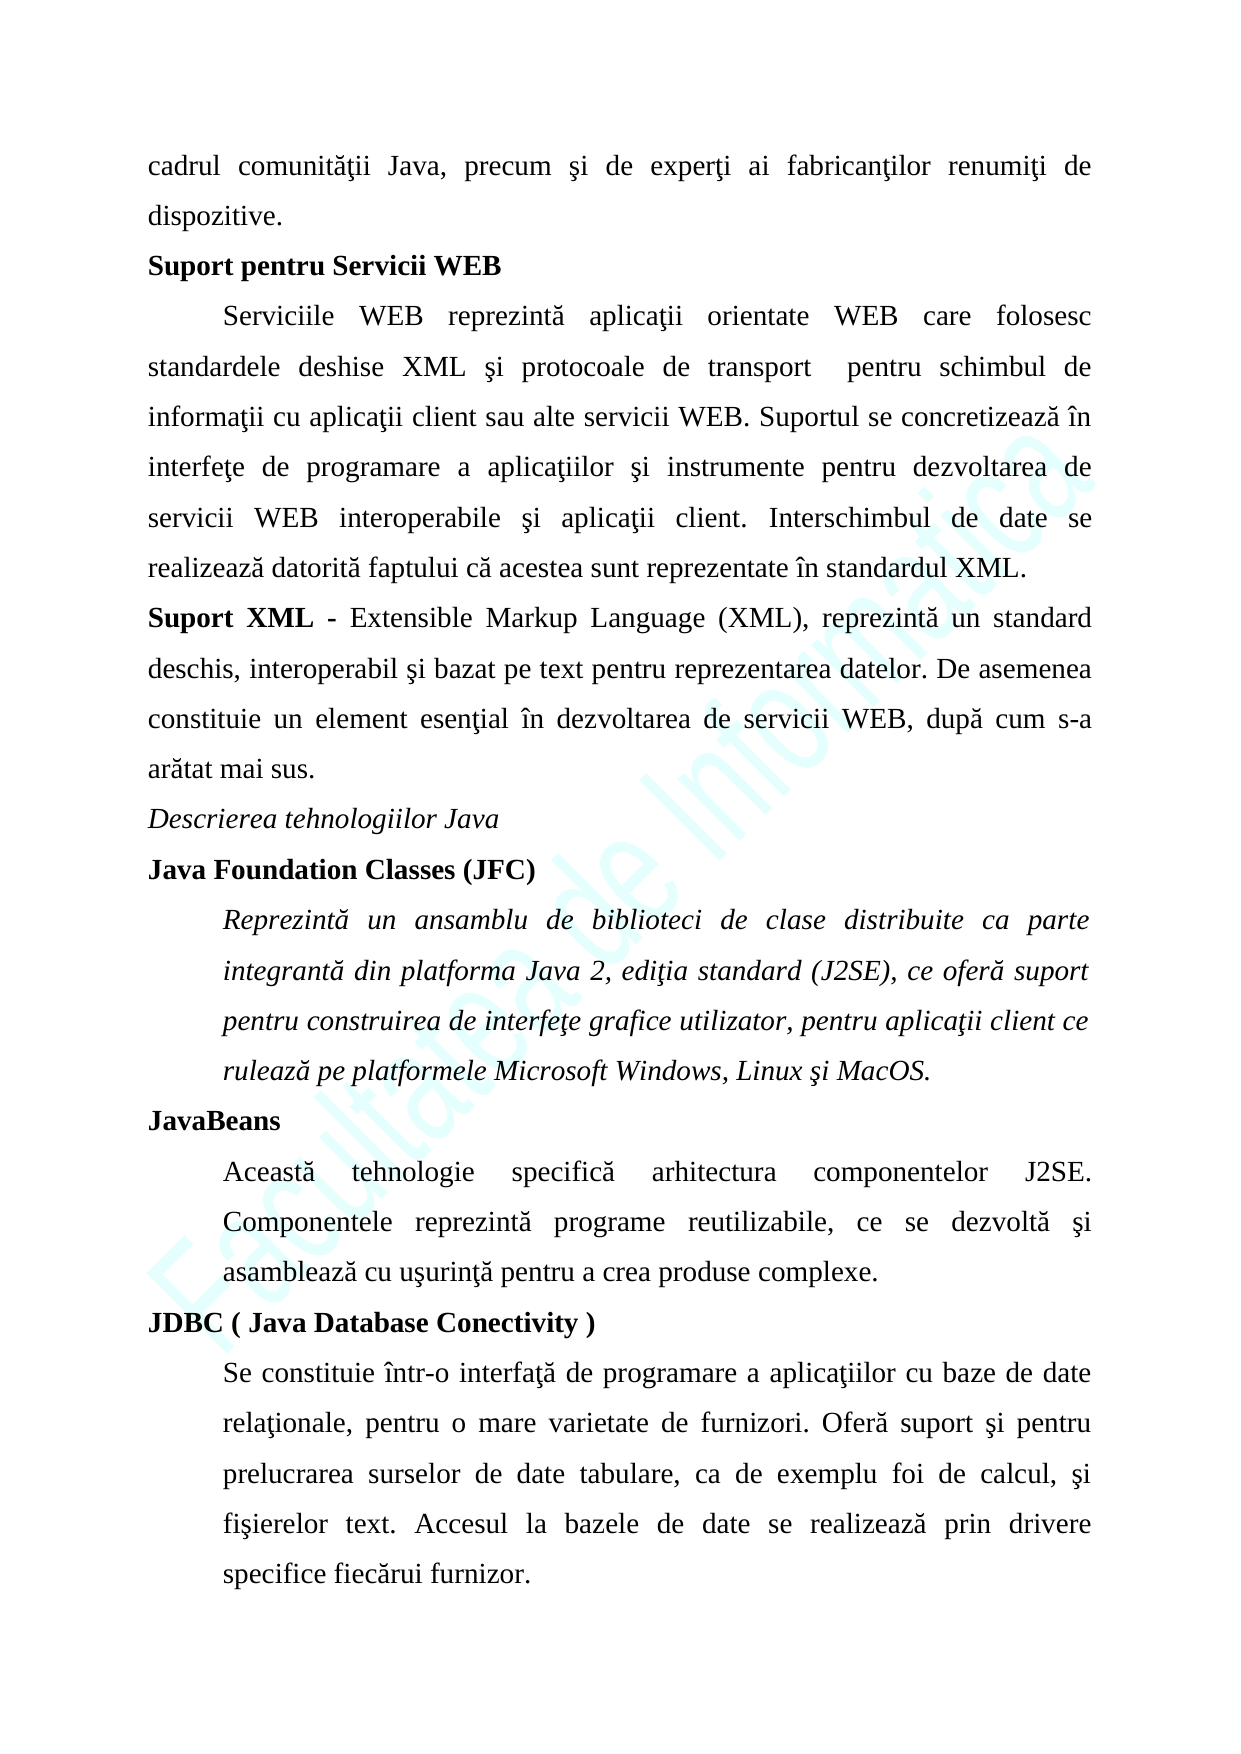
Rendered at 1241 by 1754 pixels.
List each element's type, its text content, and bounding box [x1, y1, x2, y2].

subtitle JavaBeans [148, 1103, 1093, 1137]
text Reprezintă un ansamblu de biblioteci de clase distribuite ca parte integrantă din platforma Java 2, ediţia standard (J2SE), ce oferă suport pentru construirea de interfeţe grafice utilizator, pentru aplicaţii client ce rulează pe platformele Microsoft Windows, Linux şi MacOS. [223, 902, 1093, 1087]
text Serviciile WEB reprezintă aplicaţii orientate WEB care folosesc standardele deshise XML şi protocoale de transport pentru schimbul de informaţii cu aplicaţii client sau alte servicii WEB. Suportul se concretizează în interfeţe de programare a aplicaţiilor şi instrumente pentru dezvoltarea de servicii WEB interoperabile şi aplicaţii client. Interschimbul de date se realizează datorită faptului că acestea sunt reprezentate în standardul XML. [148, 298, 1093, 584]
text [148, 148, 1093, 231]
text Această tehnologie specifică arhitectura componentelor J2SE. Componentele reprezintă programe reutilizabile, ce se dezvoltă şi asamblează cu uşurinţă pentru a crea produse complexe. [223, 1154, 1093, 1288]
text Suport XML - Extensible Markup Language (XML), reprezintă un standard deschis, interoperabil şi bazat pe text pentru reprezentarea datelor. De asemenea constituie un element esenţial în dezvoltarea de servicii WEB, după cum s-a arătat mai sus. [148, 600, 1093, 785]
text JDBC ( Java Database Conectivity ) [148, 1305, 1093, 1338]
text Descrierea tehnologiilor Java [148, 802, 1093, 835]
text Java Foundation Classes (JFC) [148, 852, 1093, 886]
text Se constituie într-o interfaţă de programare a aplicaţiilor cu baze de date relaţionale, pentru o mare varietate de furnizori. Oferă suport şi pentru prelucrarea surselor de date tabulare, ca de exemplu foi de calcul, şi fişierelor text. Accesul la bazele de date se realizează prin drivere specifice fiecărui furnizor. [223, 1355, 1093, 1590]
text Suport pentru Servicii WEB [148, 248, 1093, 282]
